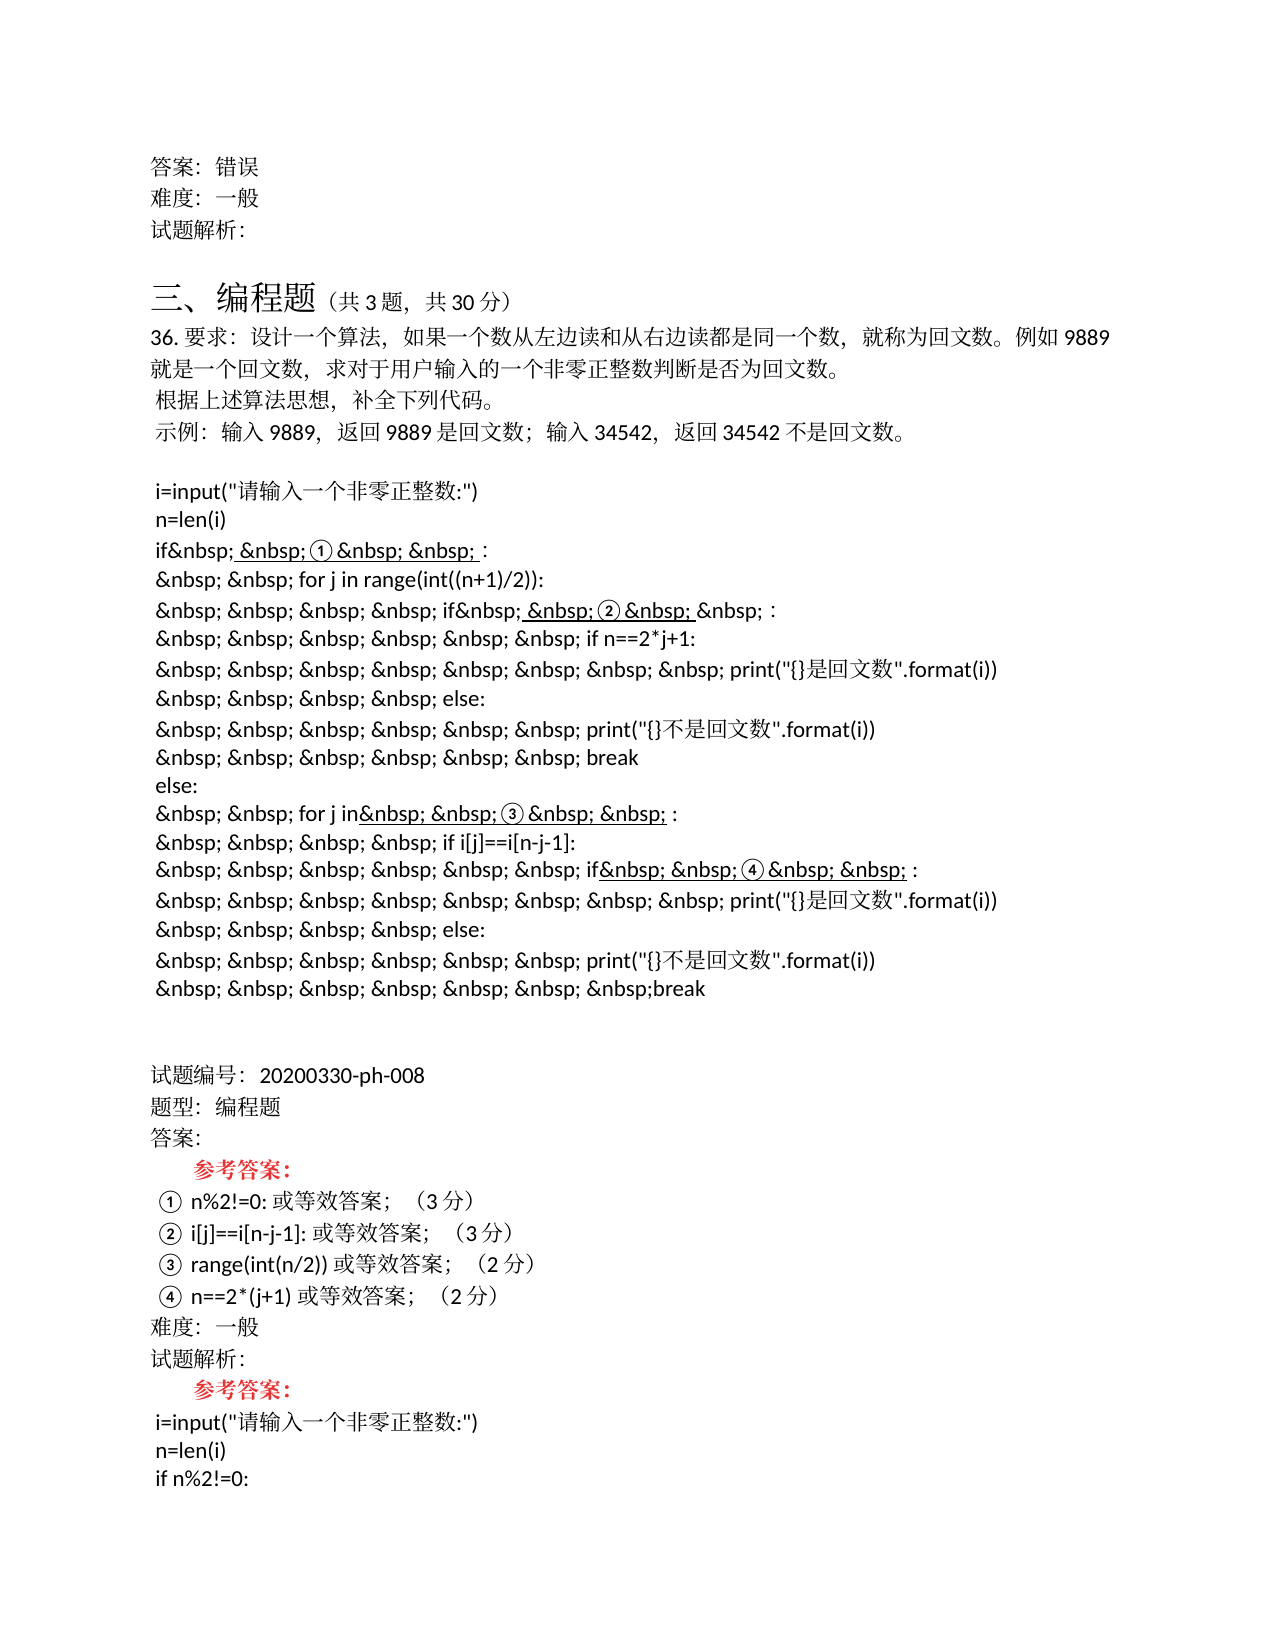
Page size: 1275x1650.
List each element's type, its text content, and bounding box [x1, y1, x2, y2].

text ① n%2!=0: 或等效答案；（3分） [150, 1184, 1125, 1216]
text &nbsp; &nbsp; &nbsp; &nbsp; &nbsp; &nbsp; if&nbsp; &nbsp;④&nbsp; &nbsp; : [150, 856, 1125, 884]
text ② i[j]==i[n-j-1]: 或等效答案；（3分） [150, 1216, 1125, 1247]
text &nbsp; &nbsp; &nbsp; &nbsp; &nbsp; &nbsp; &nbsp;break [150, 974, 1125, 1003]
text 试题解析： [150, 213, 1125, 244]
text &nbsp; &nbsp; for j in range(int((n+1)/2)): [150, 565, 1125, 593]
text 难度：一般 [150, 1310, 1125, 1342]
text 36. 要求：设计一个算法，如果一个数从左边读和从右边读都是同一个数，就称为回文数。例如9889就是一个回文数，求对于用户输入的一个非零正整数判断是否为回文数。 [150, 320, 1125, 383]
text n=len(i) [150, 506, 1125, 534]
text &nbsp; &nbsp; &nbsp; &nbsp; &nbsp; &nbsp; &nbsp; &nbsp; print("{}是回文数".format(i)) [150, 653, 1125, 684]
text 答案：错误 [150, 150, 1125, 181]
text i=input("请输入一个非零正整数:") [150, 474, 1125, 506]
text ③ range(int(n/2)) 或等效答案；（2分） [150, 1247, 1125, 1279]
text ④ n==2*(j+1) 或等效答案；（2分） [150, 1279, 1125, 1310]
text 参考答案： [150, 1153, 1125, 1184]
text else: [150, 772, 1125, 799]
text i=input("请输入一个非零正整数:") [150, 1405, 1125, 1436]
text if n%2!=0: [150, 1464, 1125, 1492]
text &nbsp; &nbsp; &nbsp; &nbsp; else: [150, 684, 1125, 712]
text &nbsp; &nbsp; for j in&nbsp; &nbsp;③&nbsp; &nbsp; : [150, 799, 1125, 828]
text 难度：一般 [150, 181, 1125, 213]
text &nbsp; &nbsp; &nbsp; &nbsp; &nbsp; &nbsp; if n==2*j+1: [150, 624, 1125, 653]
text 试题编号：20200330-ph-008 [150, 1059, 1125, 1090]
text &nbsp; &nbsp; &nbsp; &nbsp; &nbsp; &nbsp; &nbsp; &nbsp; print("{}是回文数".format(i)) [150, 884, 1125, 915]
text &nbsp; &nbsp; &nbsp; &nbsp; if i[j]==i[n-j-1]: [150, 828, 1125, 856]
text 根据上述算法思想，补全下列代码。 [150, 383, 1125, 415]
text if&nbsp; &nbsp;①&nbsp; &nbsp; ： [150, 534, 1125, 565]
text &nbsp; &nbsp; &nbsp; &nbsp; if&nbsp; &nbsp;②&nbsp; &nbsp; ： [150, 593, 1125, 624]
text 参考答案： [150, 1373, 1125, 1405]
text 答案： [150, 1122, 1125, 1153]
text &nbsp; &nbsp; &nbsp; &nbsp; else: [150, 915, 1125, 943]
text 试题解析： [150, 1342, 1125, 1373]
text 示例：输入9889，返回9889是回文数；输入34542，返回34542不是回文数。 [150, 415, 1125, 446]
text &nbsp; &nbsp; &nbsp; &nbsp; &nbsp; &nbsp; break [150, 743, 1125, 772]
text &nbsp; &nbsp; &nbsp; &nbsp; &nbsp; &nbsp; print("{}不是回文数".format(i)) [150, 712, 1125, 743]
text n=len(i) [150, 1436, 1125, 1464]
text &nbsp; &nbsp; &nbsp; &nbsp; &nbsp; &nbsp; print("{}不是回文数".format(i)) [150, 943, 1125, 974]
text 三、编程题（共3题，共30分） [150, 272, 1125, 320]
text 题型：编程题 [150, 1090, 1125, 1122]
